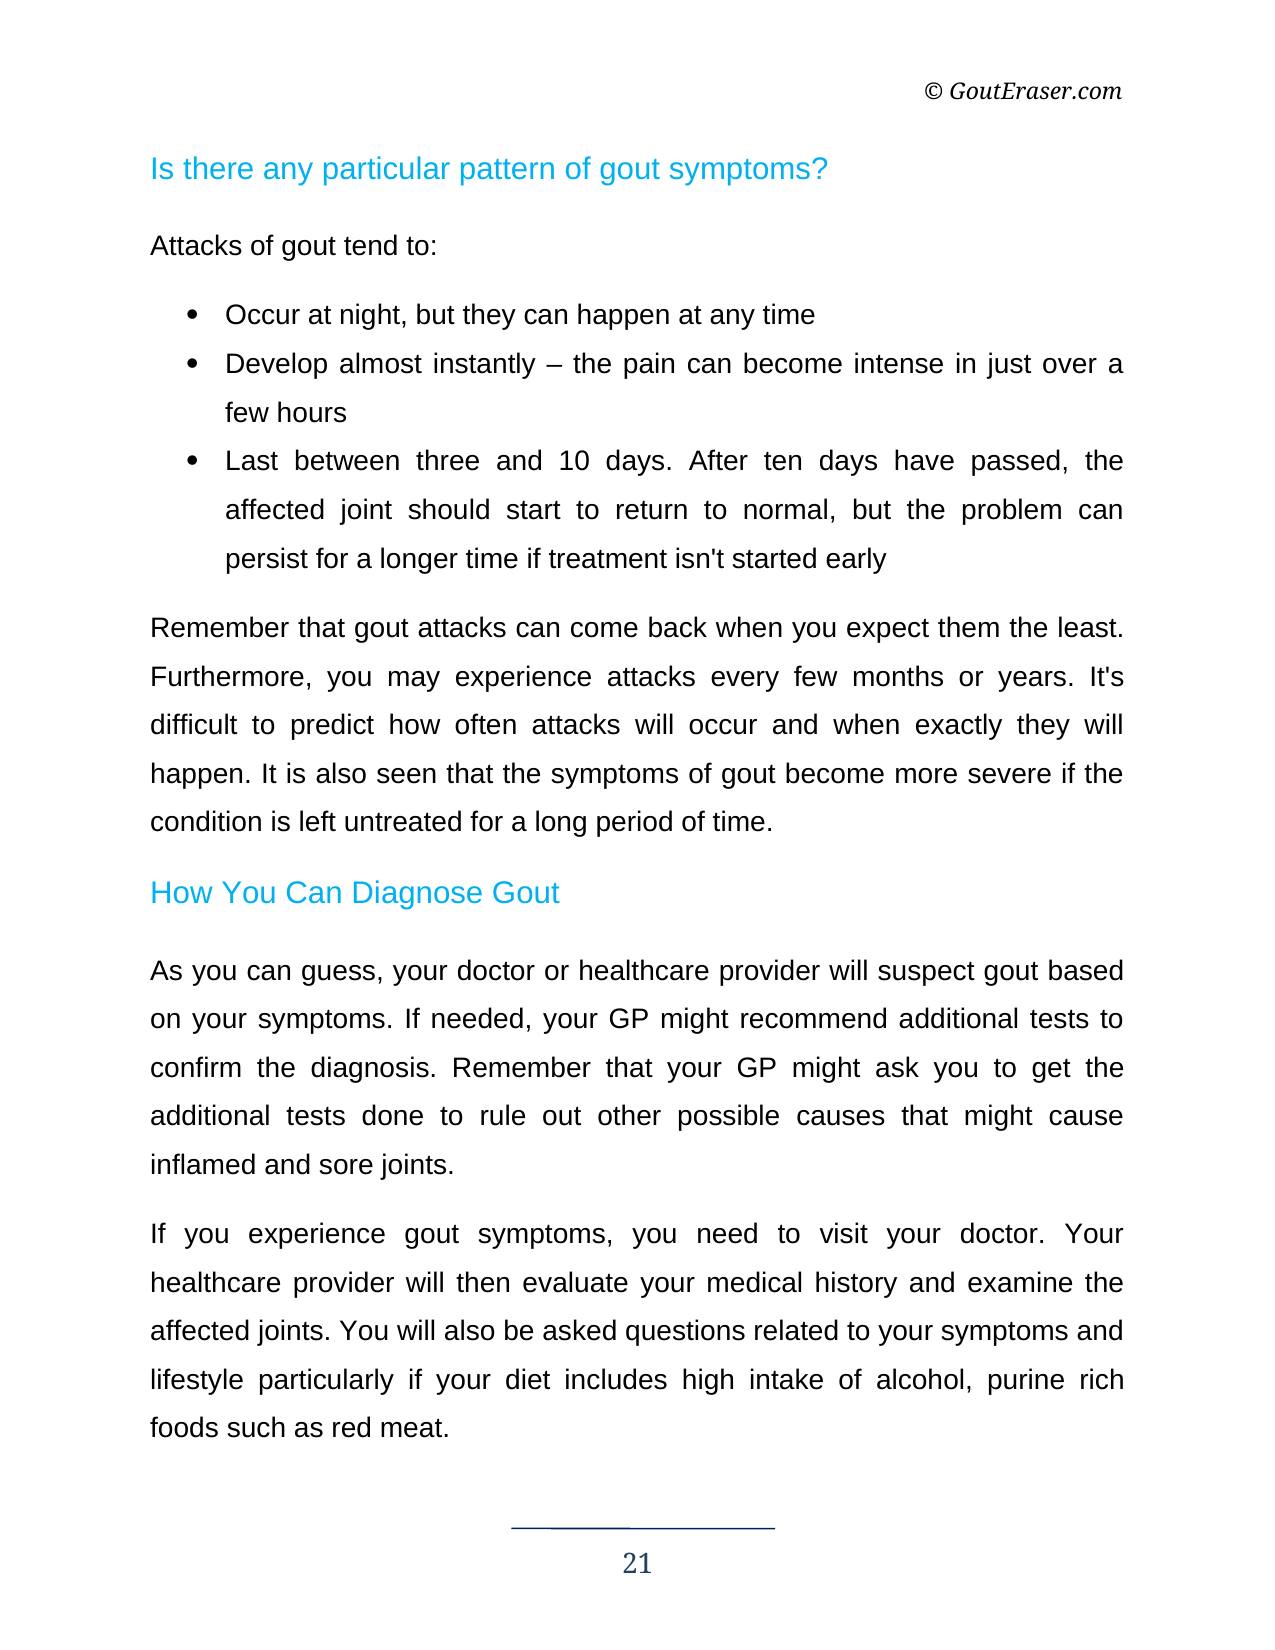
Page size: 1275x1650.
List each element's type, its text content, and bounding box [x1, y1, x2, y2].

text Attacks of gout tend to: [150, 229, 1125, 261]
list Occur at night, but they can happen at any time [187, 298, 1125, 331]
list Last between three and 10 days. After ten days have passed, the affected joint should start to return to normal, but the problem can persist for a longer time if treatment isn't started early [187, 444, 1125, 574]
subtitle How You Can Diagnose Gout [150, 874, 1125, 911]
text Remember that gout attacks can come back when you expect them the least. Furthermore, you may experience attacks every few months or years. It's difficult to predict how often attacks will occur and when exactly they will happen. It is also seen that the symptoms of gout become more severe if the condition is left untreated for a long period of time. [150, 611, 1125, 838]
text If you experience gout symptoms, you need to visit your doctor. Your healthcare provider will then evaluate your medical history and examine the affected joints. You will also be asked questions related to your symptoms and lifestyle particularly if your diet includes high intake of alcohol, purine rich foods such as red meat. [150, 1217, 1125, 1443]
text As you can guess, your doctor or healthcare provider will suspect gout based on your symptoms. If needed, your GP might recommend additional tests to confirm the diagnosis. Remember that your GP might ask you to get the additional tests done to rule out other possible causes that might cause inflamed and sore joints. [150, 953, 1125, 1180]
subtitle Is there any particular pattern of gout symptoms? [150, 150, 1125, 186]
list Develop almost instantly – the pain can become intense in just over a few hours [187, 347, 1125, 428]
